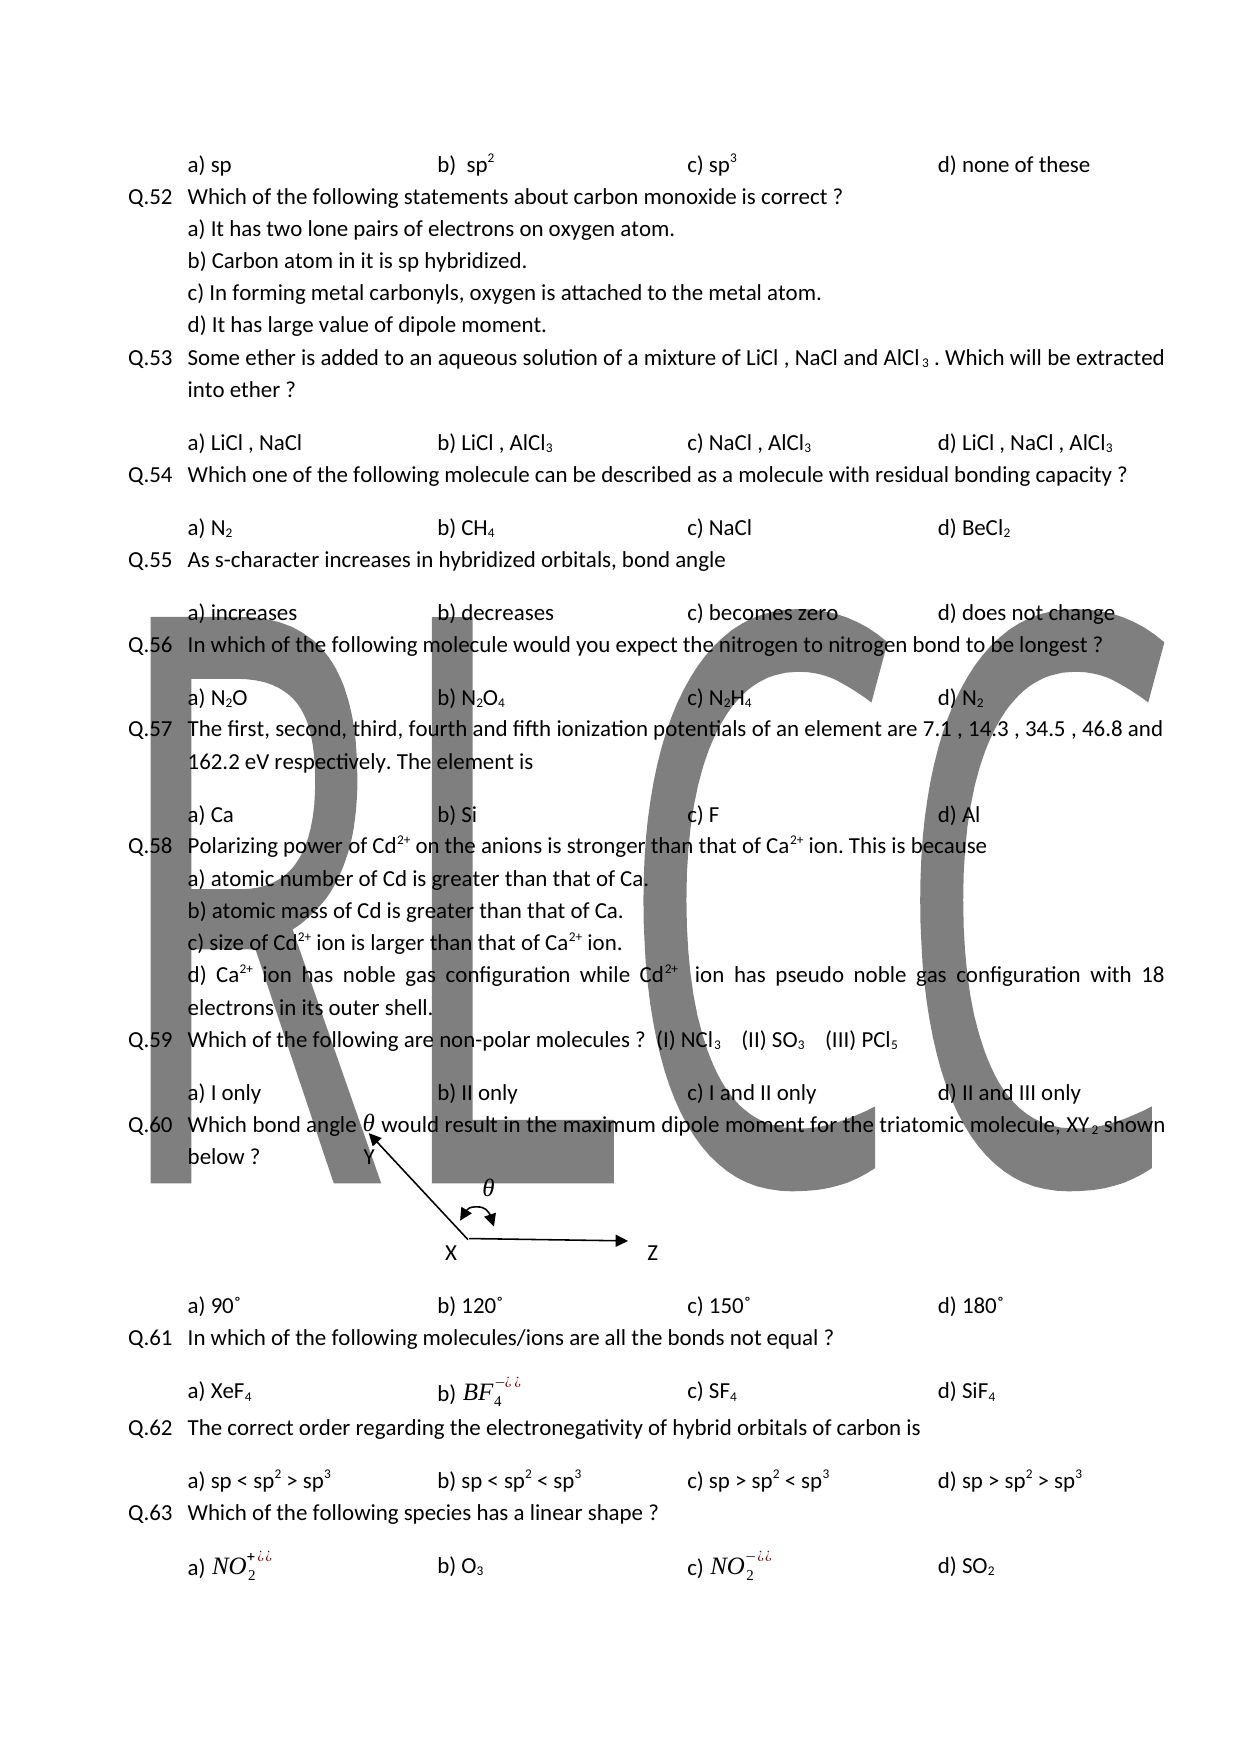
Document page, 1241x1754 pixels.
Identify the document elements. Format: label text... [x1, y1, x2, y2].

table_header c) SF4 [676, 1376, 926, 1413]
table_header c) N2H4 [676, 683, 926, 714]
table_header a) LiCl , NaCl [176, 428, 426, 460]
table_header c) becomes zero [676, 598, 926, 630]
table_header d) does not change [926, 598, 1177, 630]
table_header a) Ca [176, 800, 426, 832]
table_header a) [176, 1551, 426, 1587]
table_header c) NaCl [676, 513, 926, 545]
table_header b) N2O4 [426, 683, 676, 714]
table_header a) N2 [176, 513, 426, 545]
table_header d) N2 [926, 683, 1177, 714]
table_header d) none of these [926, 150, 1177, 182]
table_header b) LiCl , AlCl3 [426, 428, 676, 460]
table_header c) NaCl , AlCl3 [676, 428, 926, 460]
table_header a) sp < sp2 > sp3 [176, 1466, 426, 1498]
table_header b) [426, 1376, 676, 1413]
list Which of the following are non-polar molecules ? (I) NCl3 (II) SO3 (III) PCl5 [150, 1025, 1165, 1053]
table_header a) I only [176, 1078, 426, 1110]
table_header a) sp [176, 150, 426, 182]
list As s-character increases in hybridized orbitals, bond angle [150, 545, 1165, 573]
table_header d) 180˚ [926, 1291, 1177, 1323]
list c) In forming metal carbonyls, oxygen is attached to the metal atom. [187, 278, 1165, 306]
list Some ether is added to an aqueous solution of a mixture of LiCl , NaCl and AlCl3 . Which will be extracted into ether ? [150, 343, 1165, 403]
table_header b) CH4 [426, 513, 676, 545]
list Which of the following species has a linear shape ? [150, 1498, 1165, 1526]
table_header c) F [676, 800, 926, 832]
table_header d) BeCl2 [926, 513, 1177, 545]
table_header c) sp > sp2 < sp3 [676, 1466, 926, 1498]
table_header c) [676, 1551, 926, 1587]
list The correct order regarding the electronegativity of hybrid orbitals of carbon is [150, 1413, 1165, 1441]
list c) size of Cd2+ ion is larger than that of Ca2+ ion. [187, 928, 1165, 956]
table_header c) I and II only [676, 1078, 926, 1110]
table_header b) 120˚ [426, 1291, 676, 1323]
table_header b) O3 [426, 1551, 676, 1587]
table_header c) 150˚ [676, 1291, 926, 1323]
table_header d) SiF4 [926, 1376, 1177, 1413]
table_header a) 90˚ [176, 1291, 426, 1323]
list Which of the following statements about carbon monoxide is correct ? [150, 182, 1165, 210]
table_header b) sp2 [426, 150, 676, 182]
table_header b) Si [426, 800, 676, 832]
list In which of the following molecule would you expect the nitrogen to nitrogen bond to be longest ? [150, 630, 1165, 658]
list d) It has large value of dipole moment. [187, 311, 1165, 339]
list Which one of the following molecule can be described as a molecule with residual bonding capacity ? [150, 460, 1165, 488]
table_header d) LiCl , NaCl , AlCl3 [926, 428, 1177, 460]
table_header a) XeF4 [176, 1376, 426, 1413]
table_header b) sp < sp2 < sp3 [426, 1466, 676, 1498]
table_header c) sp3 [676, 150, 926, 182]
table_header a) N2O [176, 683, 426, 714]
table_header b) II only [426, 1078, 676, 1110]
list X Z [187, 1238, 1165, 1266]
list b) atomic mass of Cd is greater than that of Ca. [187, 896, 1165, 924]
table_header d) sp > sp2 > sp3 [926, 1466, 1177, 1498]
list a) It has two lone pairs of electrons on oxygen atom. [187, 214, 1165, 242]
list Which bond angle would result in the maximum dipole moment for the triatomic molecule, XY2 shown below ? Y [150, 1110, 1165, 1170]
list b) Carbon atom in it is sp hybridized. [187, 246, 1165, 274]
table_header d) Al [926, 800, 1177, 832]
list Polarizing power of Cd2+ on the anions is stronger than that of Ca2+ ion. This is because [150, 832, 1165, 860]
list d) Ca2+ ion has noble gas configuration while Cd2+ ion has pseudo noble gas configuration with 18 electrons in its outer shell. [187, 960, 1165, 1021]
list a) atomic number of Cd is greater than that of Ca. [187, 864, 1165, 892]
list In which of the following molecules/ions are all the bonds not equal ? [150, 1323, 1165, 1351]
table_header d) SO2 [926, 1551, 1177, 1587]
table_header b) decreases [426, 598, 676, 630]
table_header d) II and III only [926, 1078, 1177, 1110]
list The first, second, third, fourth and fifth ionization potentials of an element are 7.1 , 14.3 , 34.5 , 46.8 and 162.2 eV respectively. The element is [150, 714, 1165, 775]
table_header a) increases [176, 598, 426, 630]
